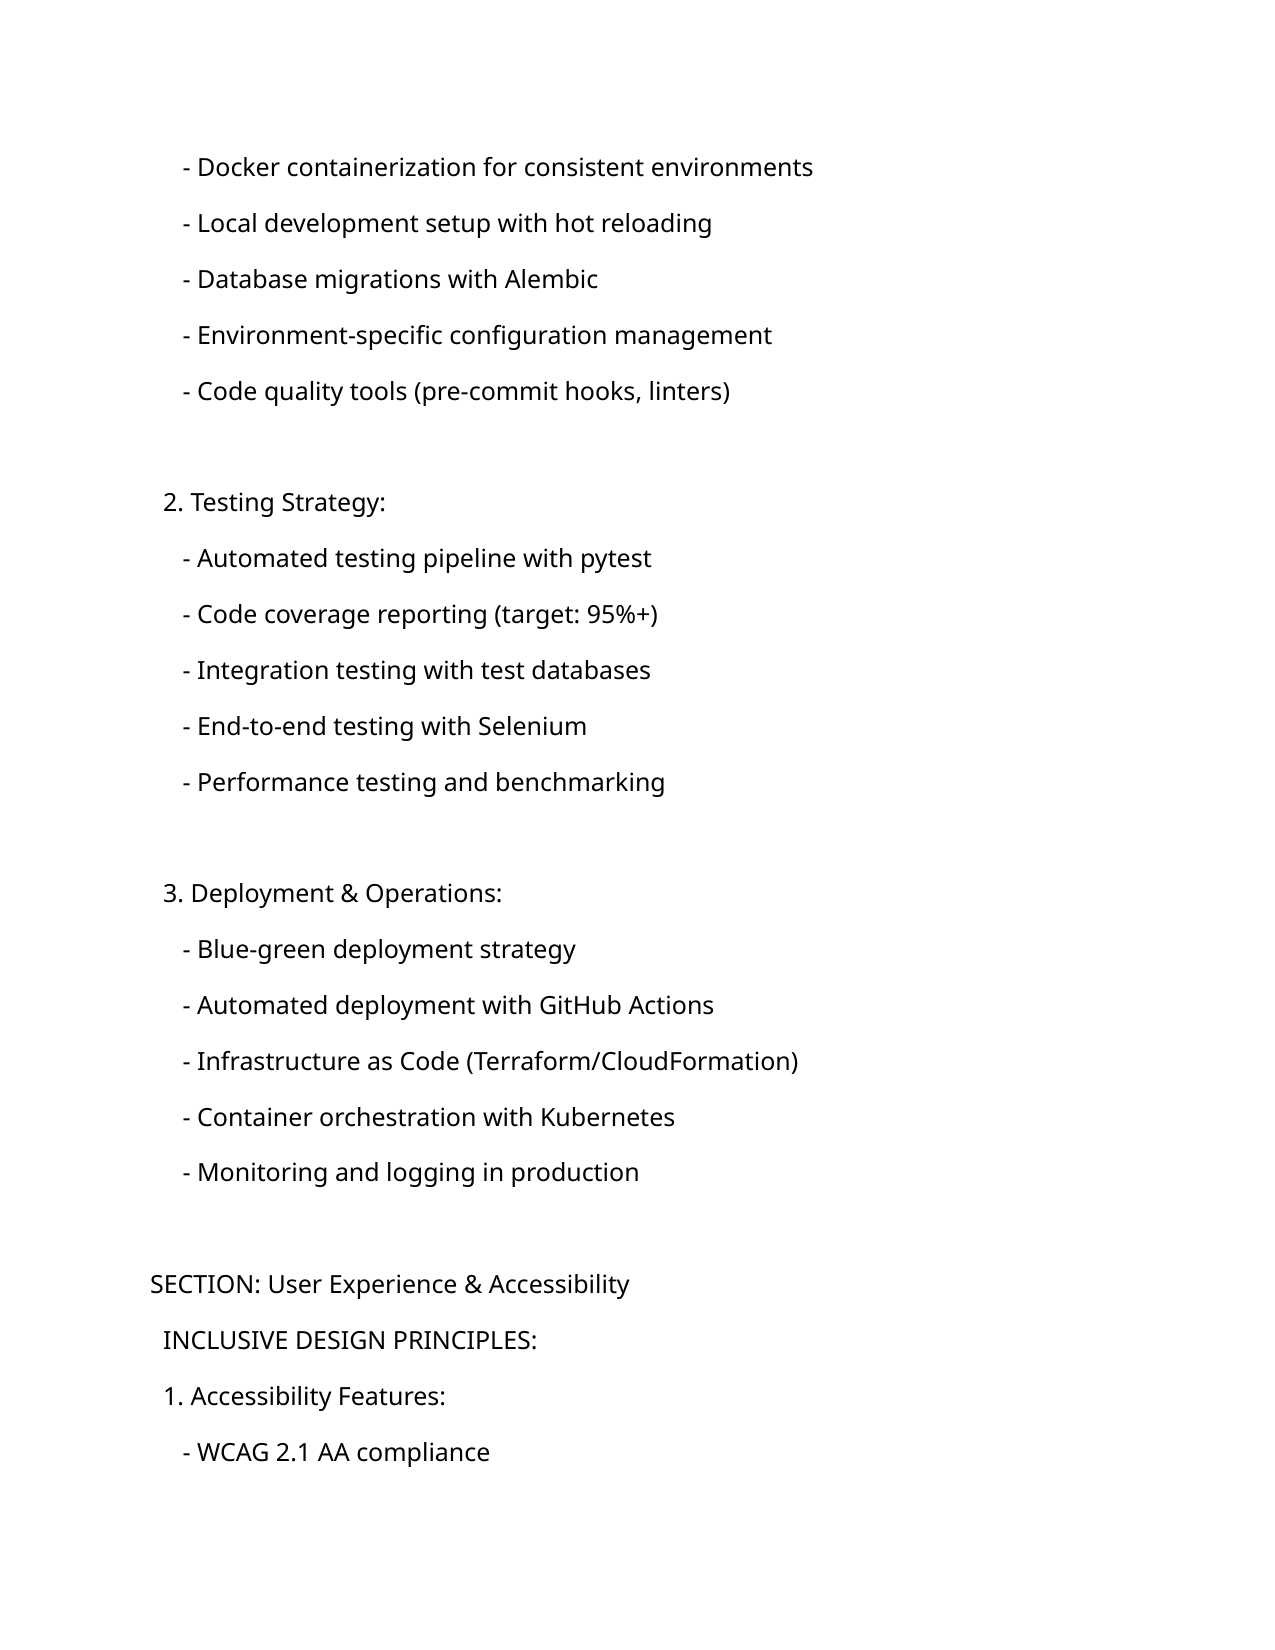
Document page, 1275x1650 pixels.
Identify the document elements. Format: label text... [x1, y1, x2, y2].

text - Performance testing and benchmarking [150, 764, 1125, 798]
text 3. Deployment & Operations: [150, 876, 1125, 910]
text 1. Accessibility Features: [150, 1378, 1125, 1412]
text - WCAG 2.1 AA compliance [150, 1434, 1125, 1468]
text - Integration testing with test databases [150, 652, 1125, 687]
text INCLUSIVE DESIGN PRINCIPLES: [150, 1322, 1125, 1357]
text - Code quality tools (pre-commit hooks, linters) [150, 373, 1125, 407]
text - Blue-green deployment strategy [150, 932, 1125, 966]
text - Environment-specific configuration management [150, 317, 1125, 352]
text - Docker containerization for consistent environments [150, 150, 1125, 184]
text - Container orchestration with Kubernetes [150, 1099, 1125, 1133]
text - Automated testing pipeline with pytest [150, 541, 1125, 575]
text - Automated deployment with GitHub Actions [150, 987, 1125, 1022]
text - End-to-end testing with Selenium [150, 708, 1125, 742]
text SECTION: User Experience & Accessibility [150, 1267, 1125, 1301]
text 2. Testing Strategy: [150, 485, 1125, 519]
text - Infrastructure as Code (Terraform/CloudFormation) [150, 1043, 1125, 1077]
text - Database migrations with Alembic [150, 262, 1125, 296]
text - Local development setup with hot reloading [150, 206, 1125, 240]
text - Code coverage reporting (target: 95%+) [150, 597, 1125, 631]
text - Monitoring and logging in production [150, 1155, 1125, 1189]
